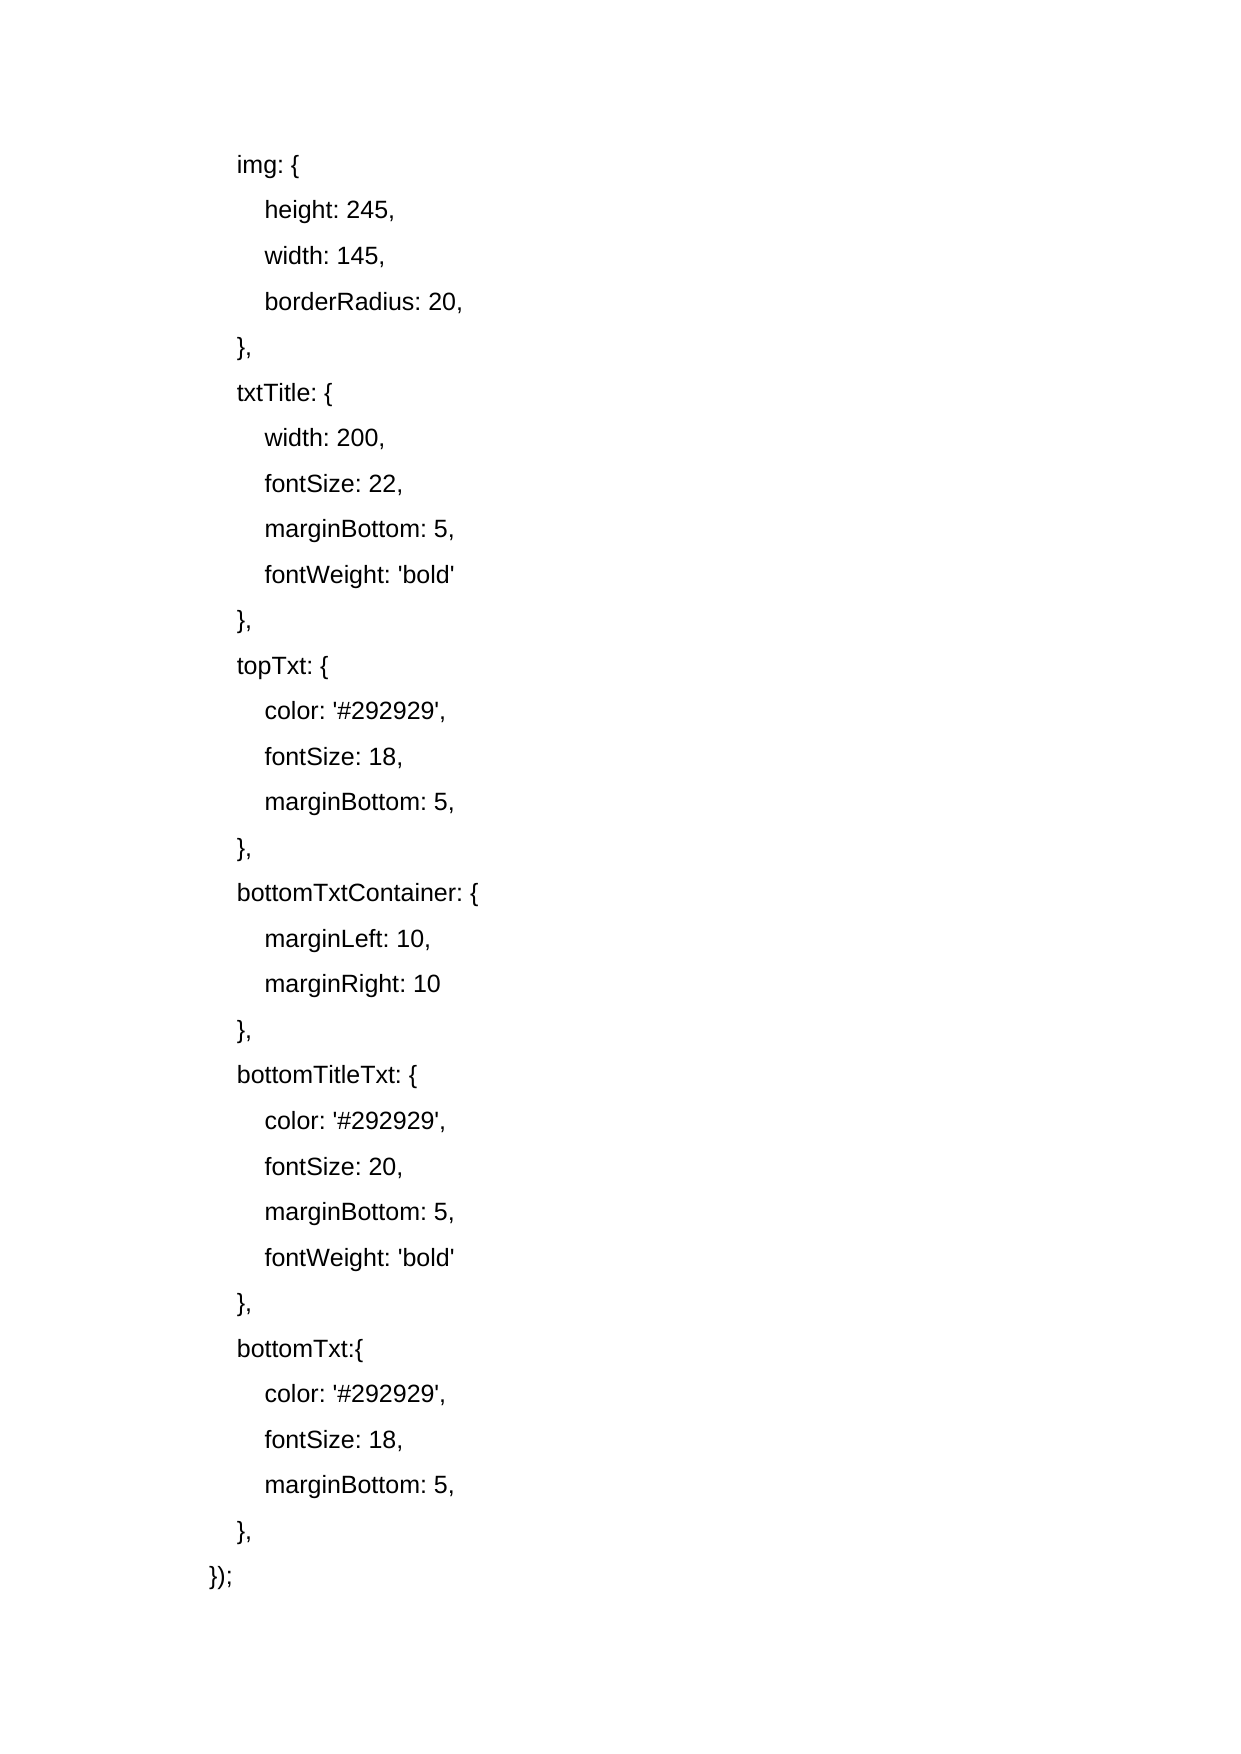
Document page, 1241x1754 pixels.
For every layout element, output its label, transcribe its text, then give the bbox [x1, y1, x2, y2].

text width: 145, [150, 241, 1090, 270]
text marginBottom: 5, [150, 1470, 1090, 1499]
text }); [150, 1561, 1090, 1590]
text fontWeight: 'bold' [150, 1242, 1090, 1271]
text borderRadius: 20, [150, 287, 1090, 315]
text img: { [150, 150, 1090, 179]
text marginBottom: 5, [150, 787, 1090, 816]
text marginRight: 10 [150, 969, 1090, 998]
text color: '#292929', [150, 696, 1090, 725]
text }, [150, 1288, 1090, 1317]
text fontSize: 18, [150, 742, 1090, 771]
text color: '#292929', [150, 1379, 1090, 1408]
text bottomTxt:{ [150, 1333, 1090, 1362]
text bottomTitleTxt: { [150, 1060, 1090, 1089]
text height: 245, [150, 196, 1090, 224]
text marginBottom: 5, [150, 514, 1090, 543]
text }, [150, 605, 1090, 634]
text }, [150, 1015, 1090, 1044]
text topTxt: { [150, 651, 1090, 679]
text marginLeft: 10, [150, 924, 1090, 953]
text fontSize: 22, [150, 469, 1090, 497]
text bottomTxtContainer: { [150, 878, 1090, 907]
text }, [150, 833, 1090, 862]
text color: '#292929', [150, 1106, 1090, 1135]
text txtTitle: { [150, 378, 1090, 406]
text marginBottom: 5, [150, 1197, 1090, 1226]
text fontSize: 20, [150, 1151, 1090, 1180]
text fontSize: 18, [150, 1424, 1090, 1453]
text }, [150, 332, 1090, 361]
text fontWeight: 'bold' [150, 560, 1090, 588]
text }, [150, 1516, 1090, 1544]
text width: 200, [150, 423, 1090, 452]
